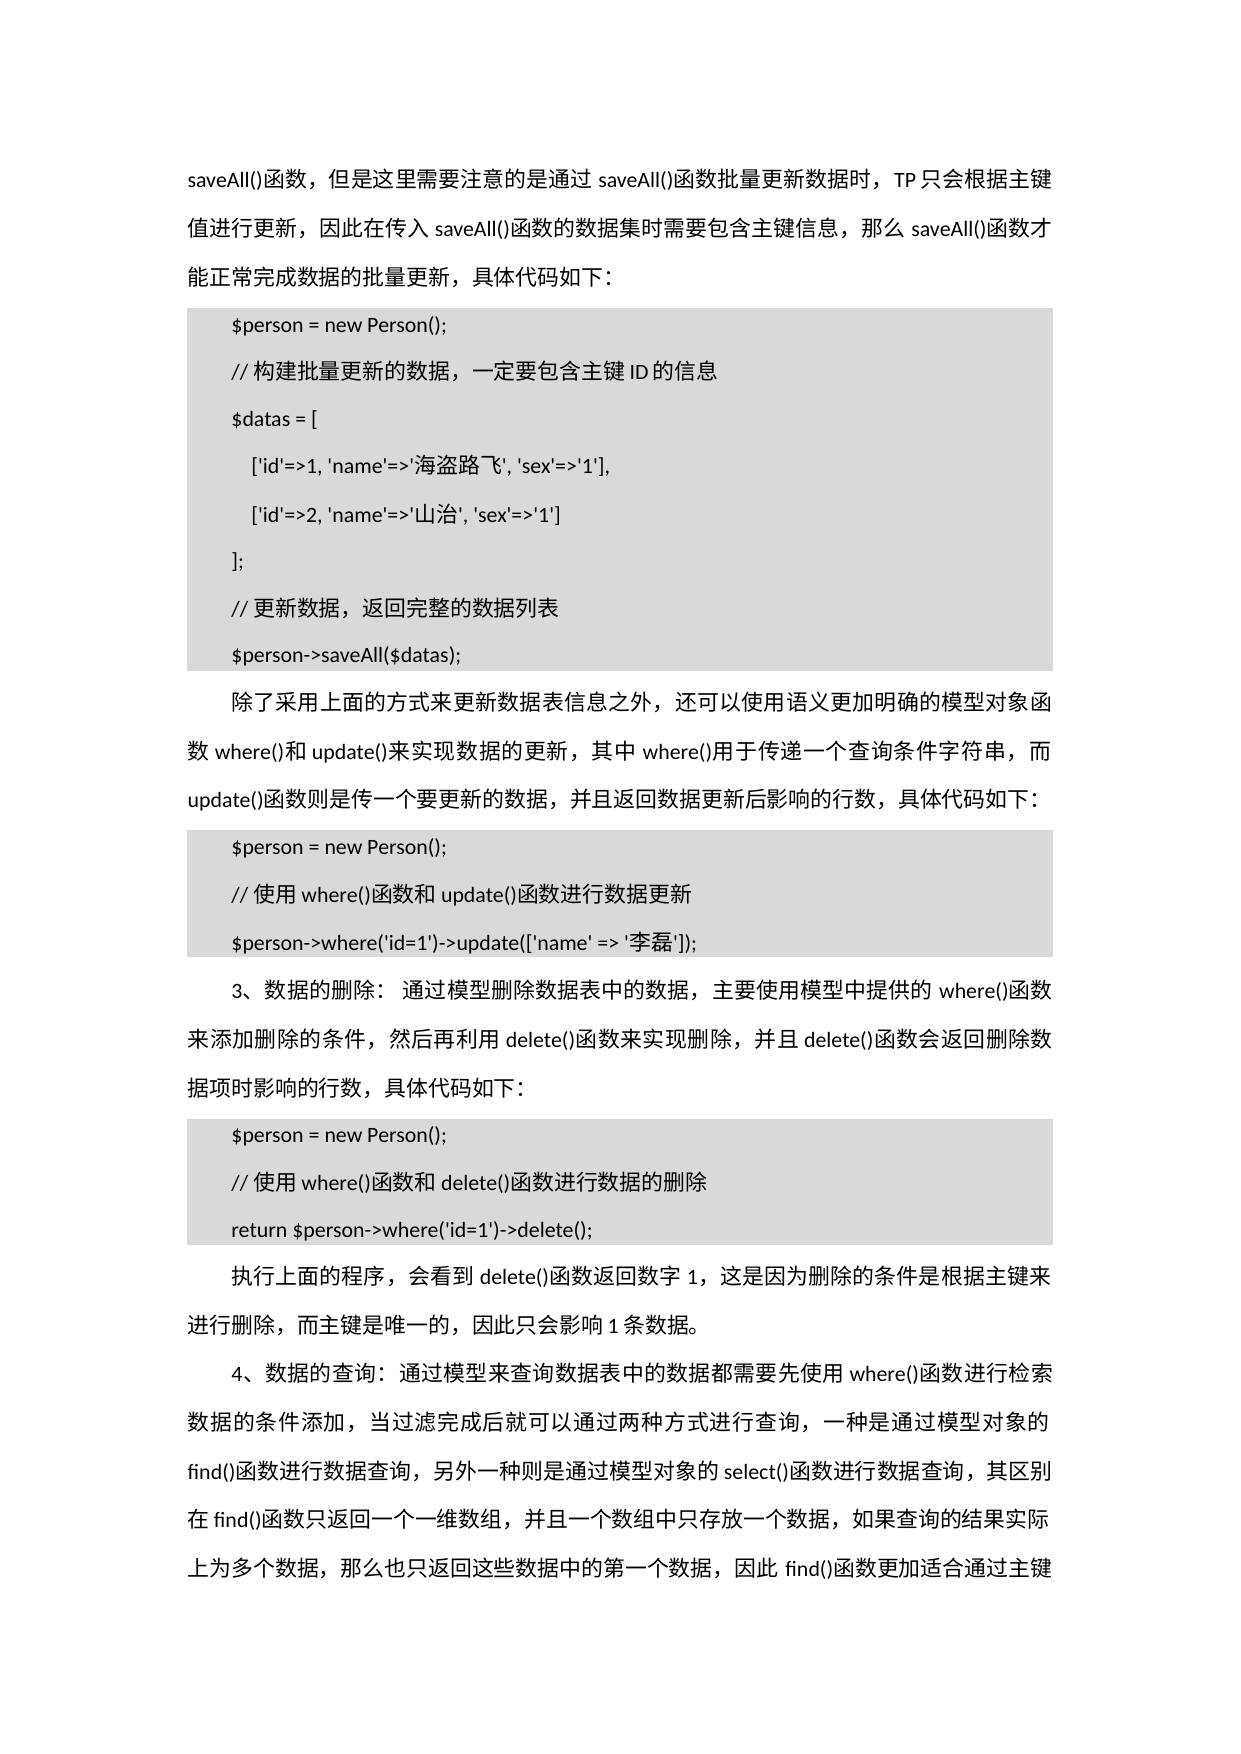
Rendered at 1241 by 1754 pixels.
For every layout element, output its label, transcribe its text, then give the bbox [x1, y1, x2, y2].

text // 使用where()函数和update()函数进行数据更新 [187, 876, 1053, 909]
text // 更新数据，返回完整的数据列表 [187, 590, 1053, 623]
text ['id'=>2, 'name'=>'山治', 'sex'=>'1'] [187, 496, 1053, 529]
text $person->saveAll($datas); [187, 639, 1053, 671]
text $datas = [ [187, 402, 1053, 434]
text ['id'=>1, 'name'=>'海盗路飞', 'sex'=>'1'], [187, 448, 1053, 480]
text $person = new Person(); [187, 1119, 1053, 1151]
text $person = new Person(); [187, 308, 1053, 340]
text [187, 162, 1053, 292]
text $person = new Person(); [187, 830, 1053, 863]
text 除了采用上面的方式来更新数据表信息之外，还可以使用语义更加明确的模型对象函数where()和update()来实现数据的更新，其中where()用于传递一个查询条件字符串，而update()函数则是传一个要更新的数据，并且返回数据更新后影响的行数，具体代码如下： [187, 684, 1053, 814]
text // 构建批量更新的数据，一定要包含主键ID的信息 [187, 354, 1053, 386]
text return $person->where('id=1')->delete(); [187, 1213, 1053, 1245]
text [187, 1356, 1053, 1583]
text // 使用where()函数和delete()函数进行数据的删除 [187, 1164, 1053, 1197]
text $person->where('id=1')->update(['name' => '李磊']); [187, 924, 1053, 957]
text 执行上面的程序，会看到delete()函数返回数字1，这是因为删除的条件是根据主键来进行删除，而主键是唯一的，因此只会影响1条数据。 [187, 1259, 1053, 1340]
text 3、数据的删除： 通过模型删除数据表中的数据，主要使用模型中提供的where()函数来添加删除的条件，然后再利用delete()函数来实现删除，并且delete()函数会返回删除数据项时影响的行数，具体代码如下： [187, 973, 1053, 1103]
text ]; [187, 544, 1053, 577]
